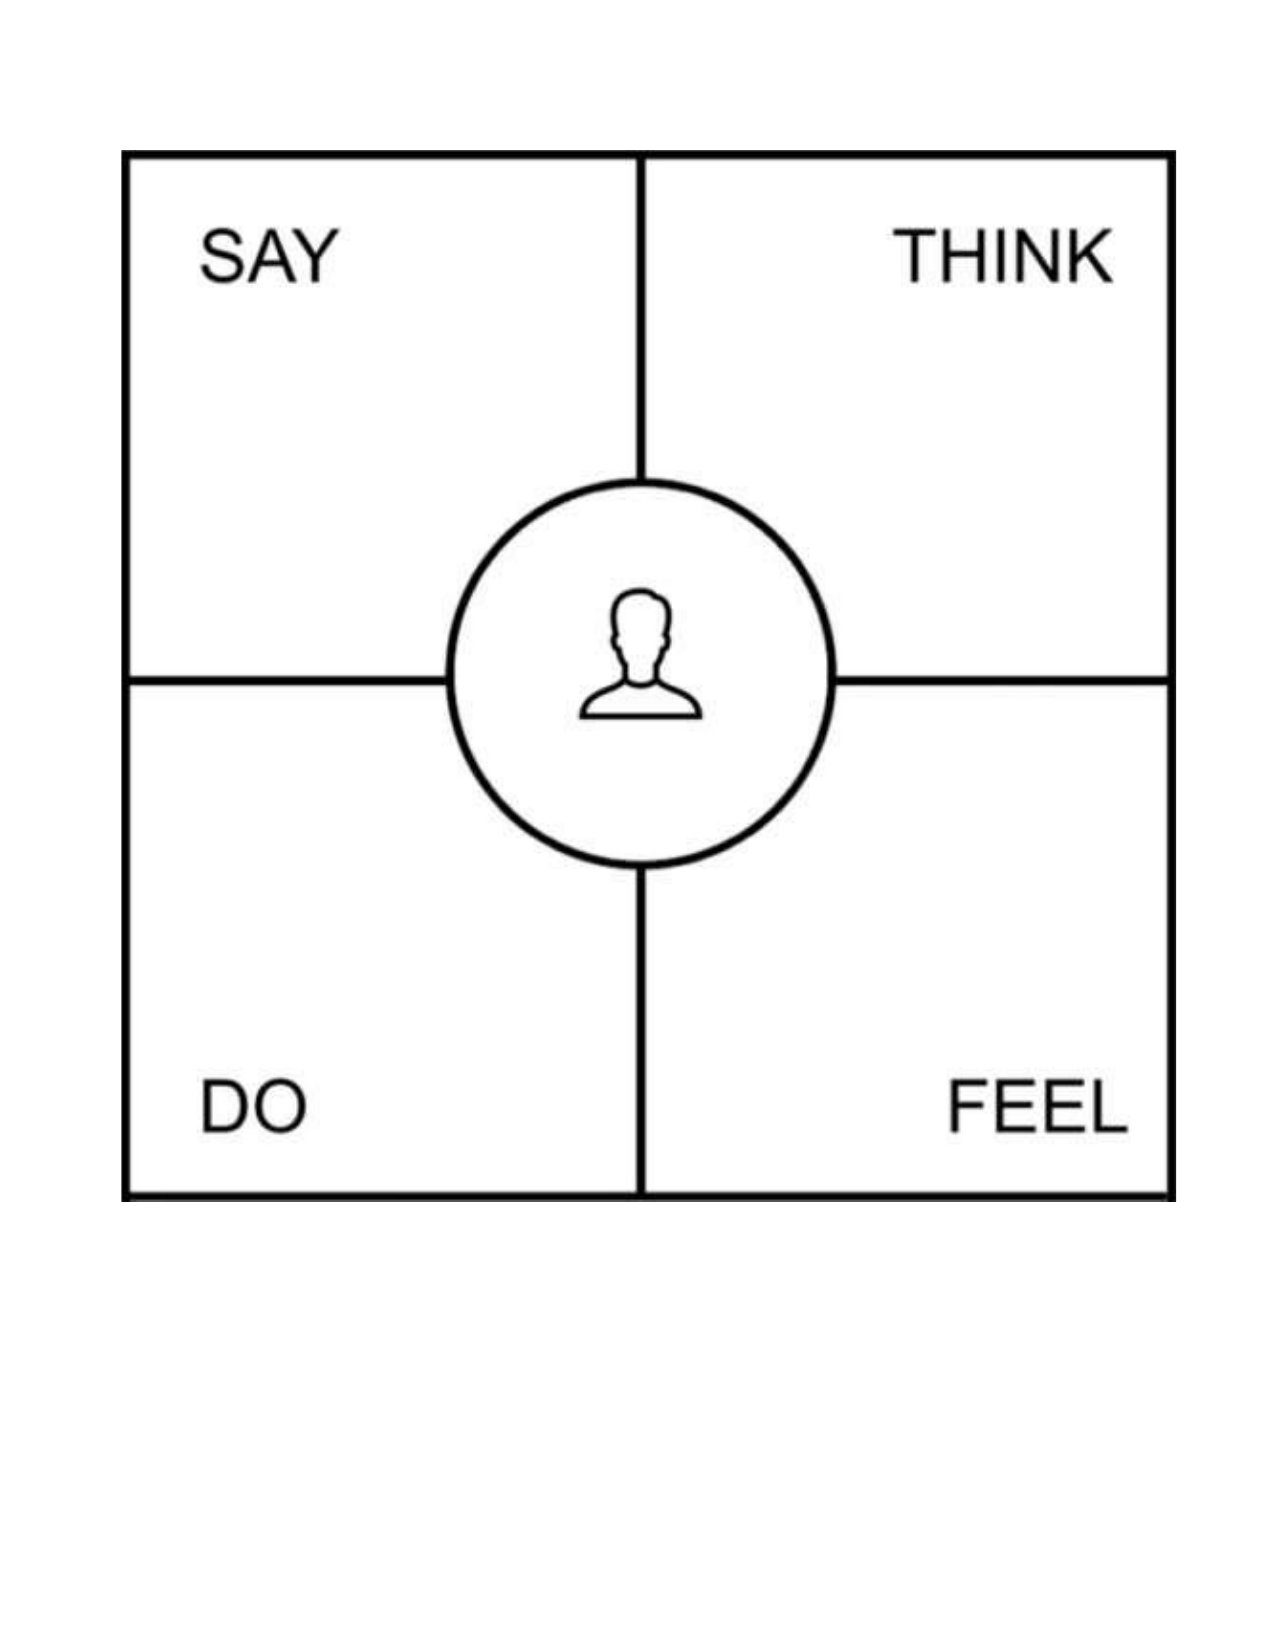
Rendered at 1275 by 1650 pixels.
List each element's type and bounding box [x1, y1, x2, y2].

picture [121, 150, 1177, 1202]
